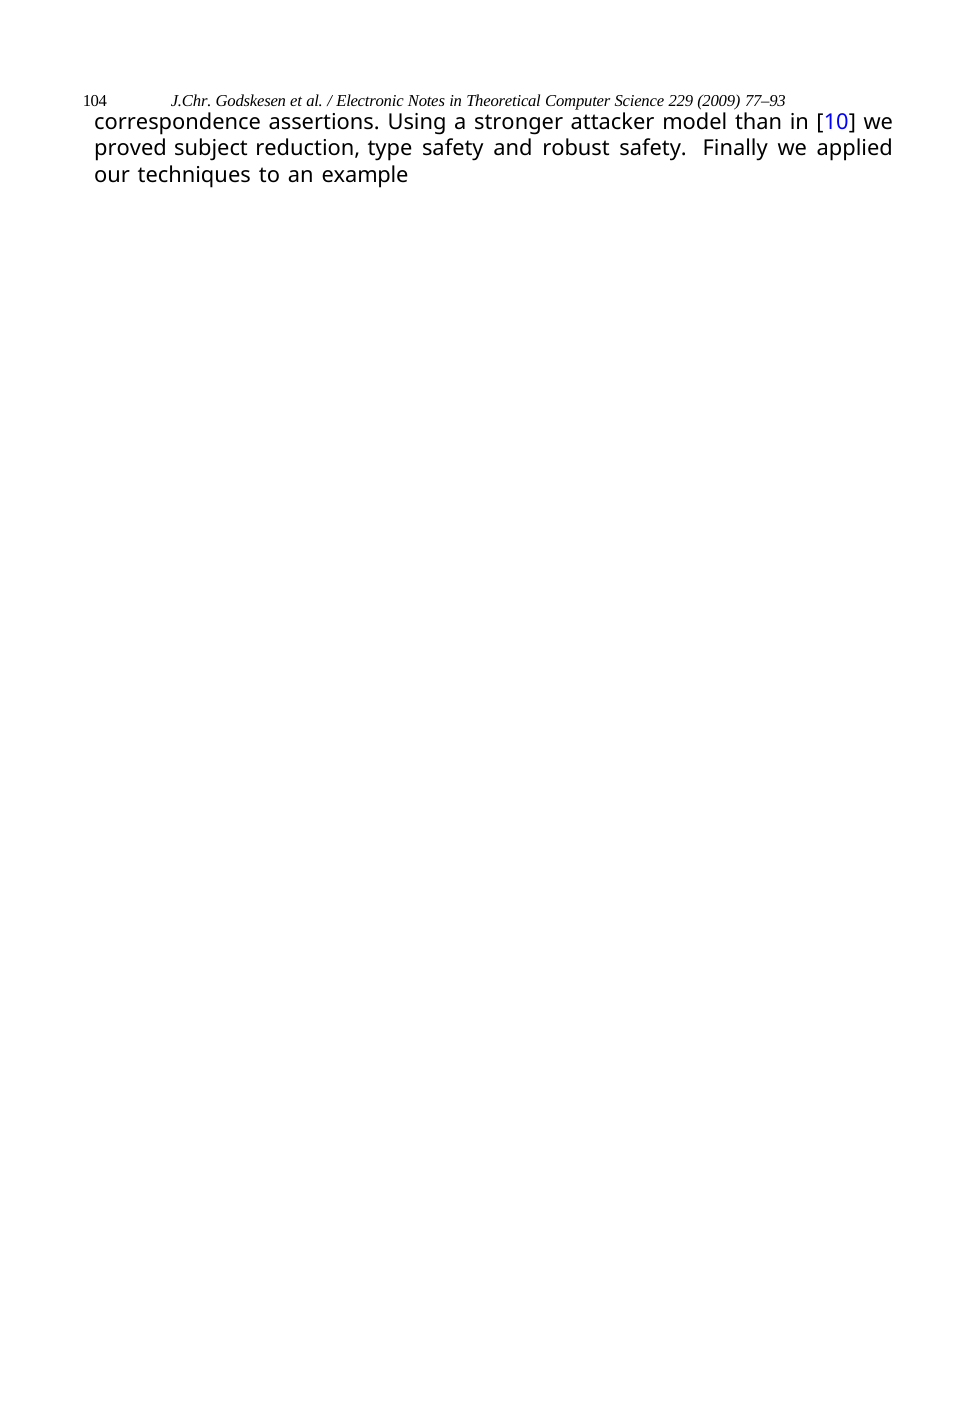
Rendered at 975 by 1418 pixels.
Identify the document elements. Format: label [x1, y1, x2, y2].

text [94, 108, 893, 189]
